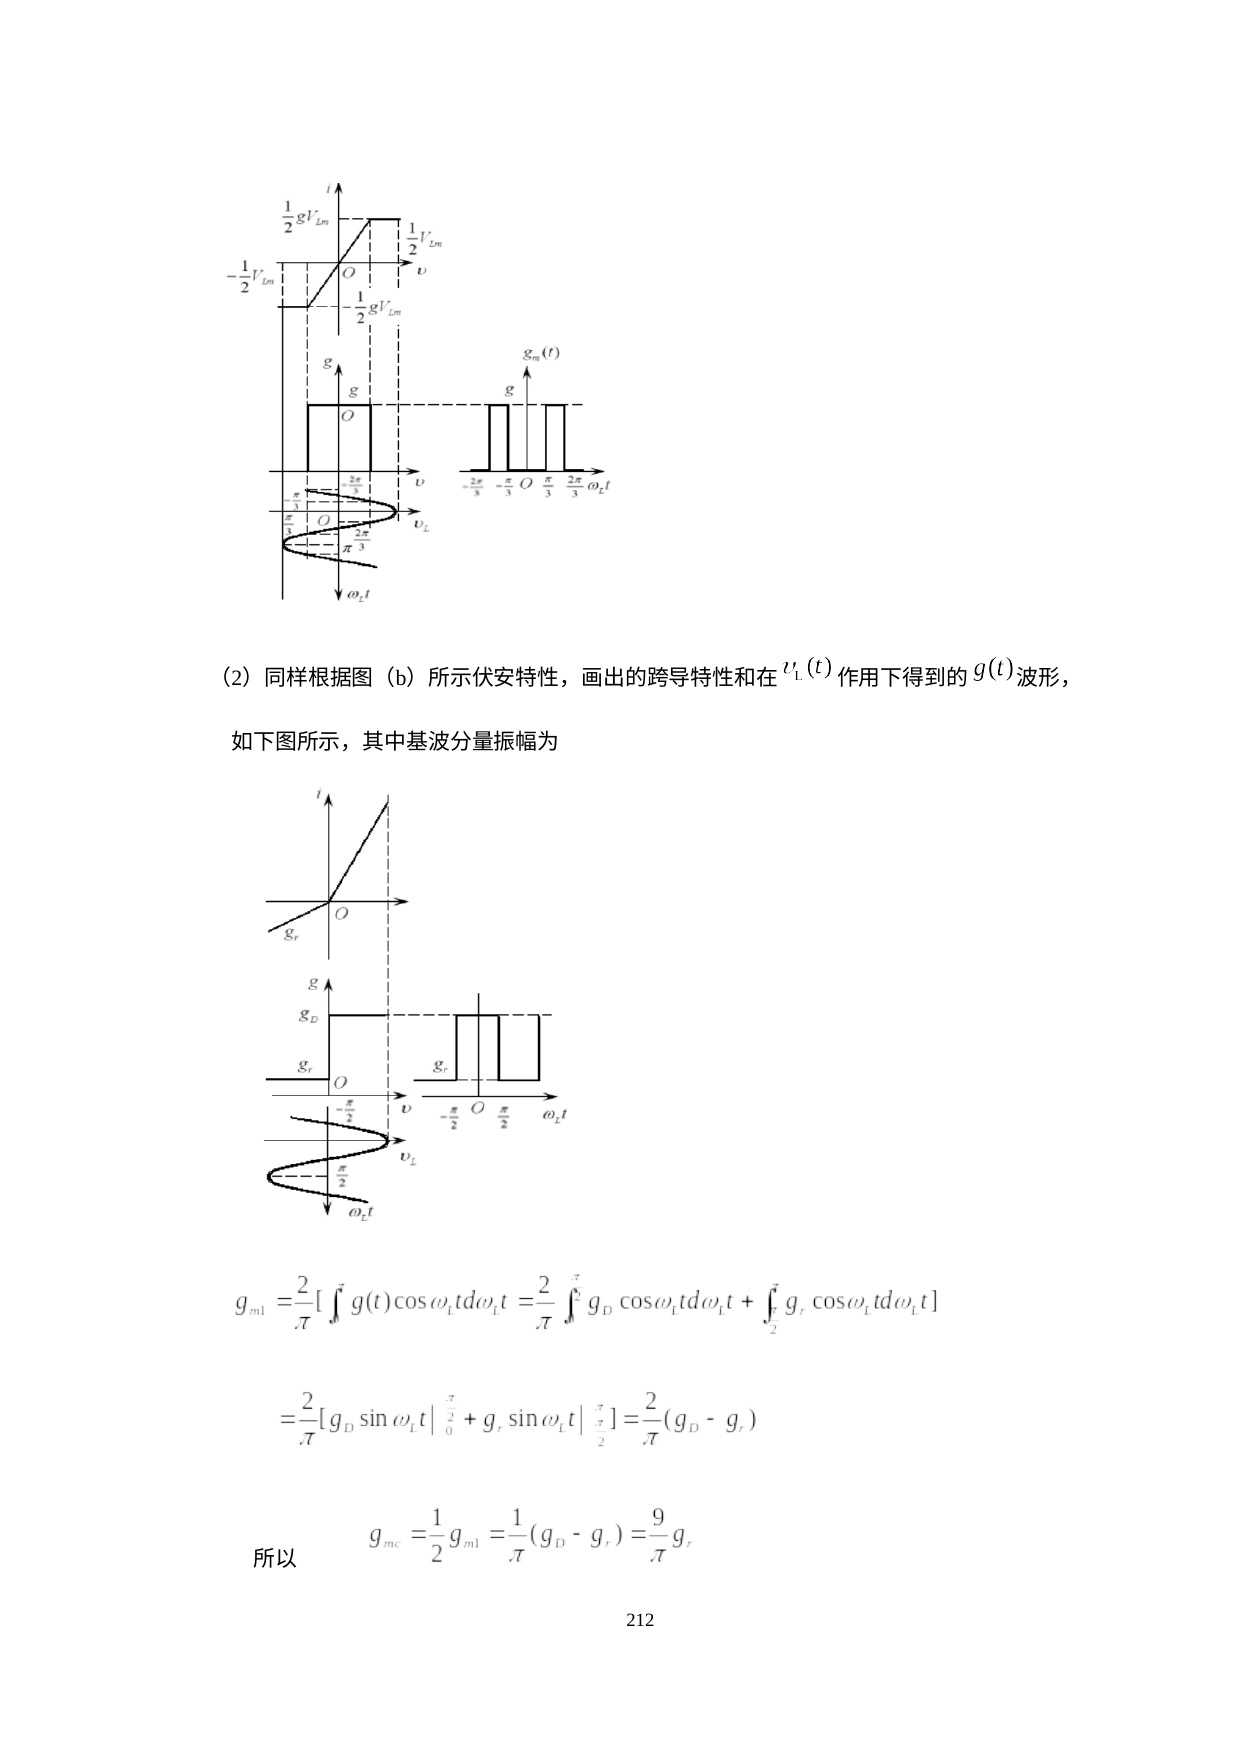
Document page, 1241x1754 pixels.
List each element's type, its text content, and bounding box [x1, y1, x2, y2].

text 如下图所示，其中基波分量振幅为 [209, 724, 1093, 756]
text 所以 [209, 1489, 1093, 1586]
picture [209, 177, 612, 602]
text （2）同样根据图（b）所示伏安特性，画出的跨导特性和在作用下得到的波形， [209, 637, 1093, 702]
picture [253, 786, 579, 1224]
